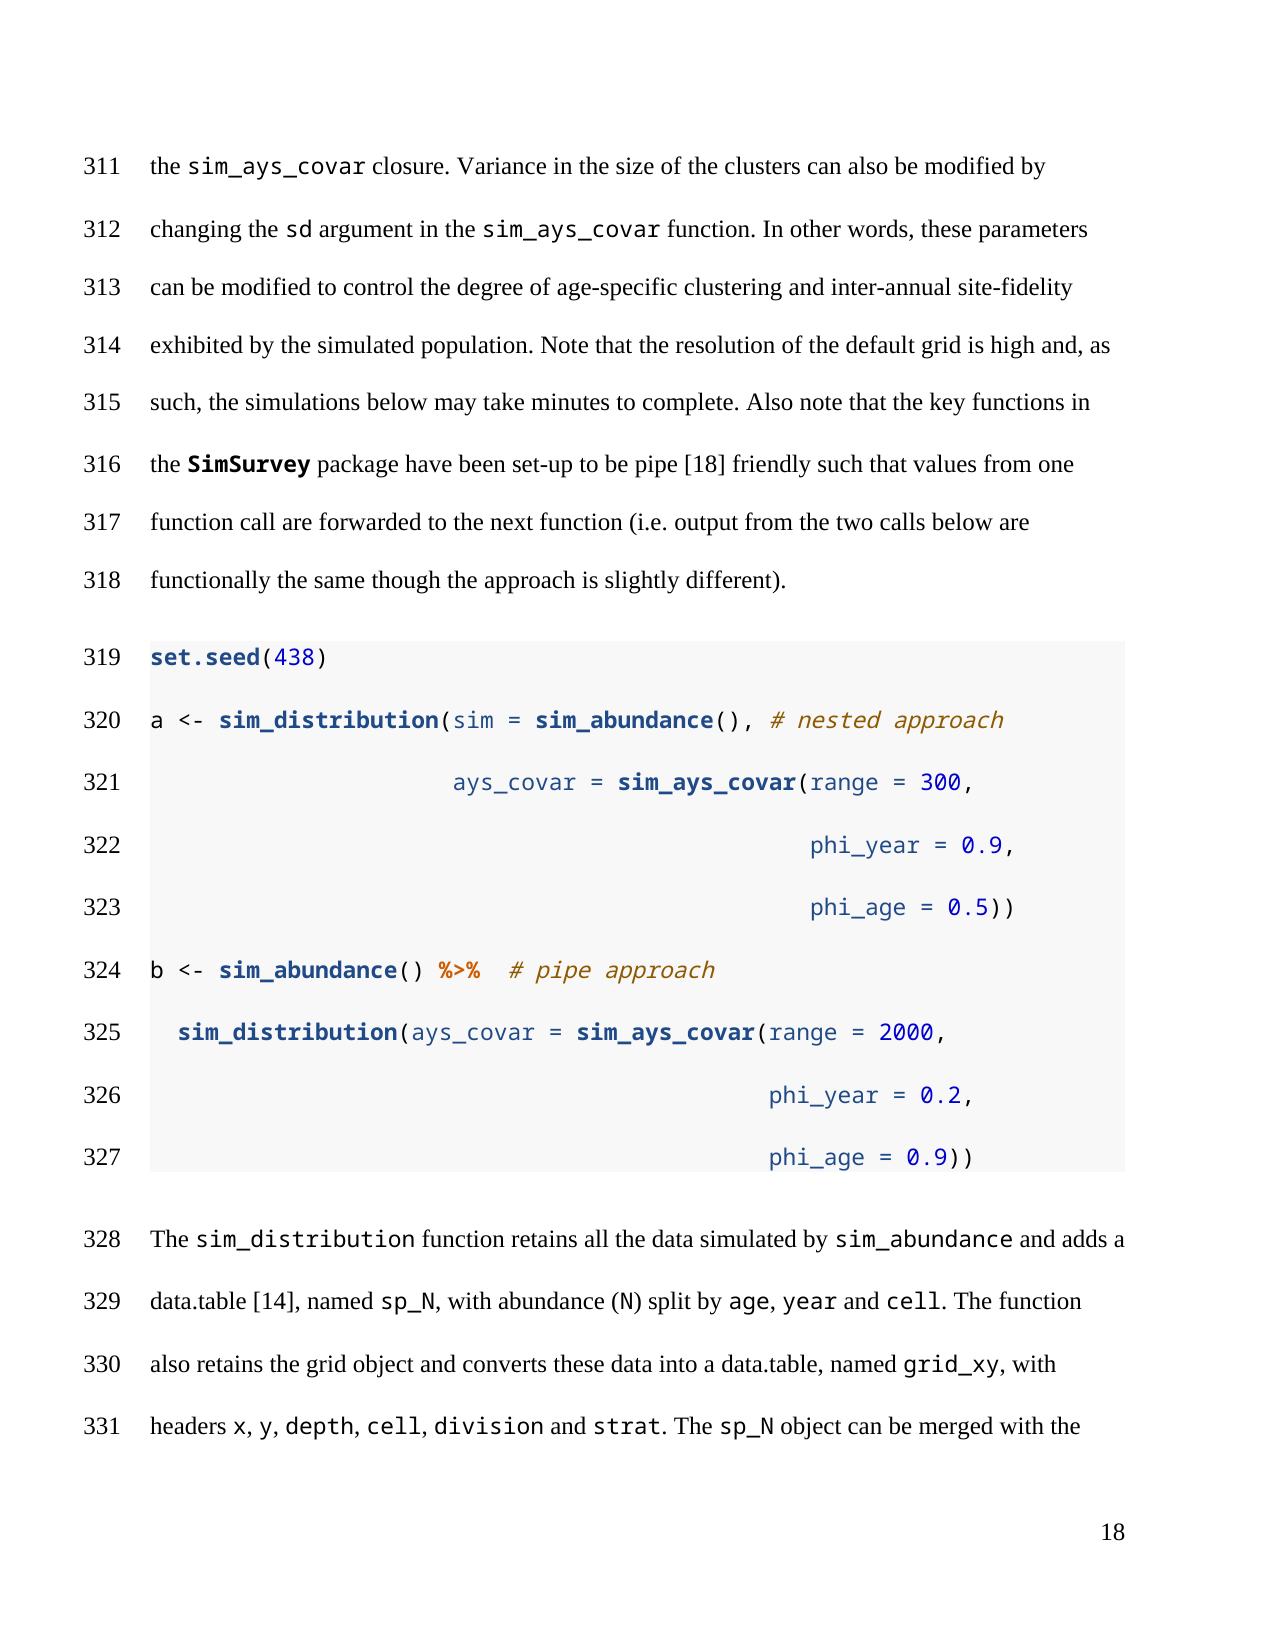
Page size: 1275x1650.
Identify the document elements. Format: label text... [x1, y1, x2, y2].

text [150, 1222, 1125, 1441]
text set.seed(438) a <- sim_distribution(sim = sim_abundance(), # nested approach ays_covar = sim_ays_covar(range = 300, phi_year = 0.9, phi_age = 0.5)) b <- sim_abundance() %>% # pipe approach sim_distribution(ays_covar = sim_ays_covar(range = 2000, phi_year = 0.2, phi_age = 0.9)) [150, 641, 1125, 1172]
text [150, 150, 1125, 594]
